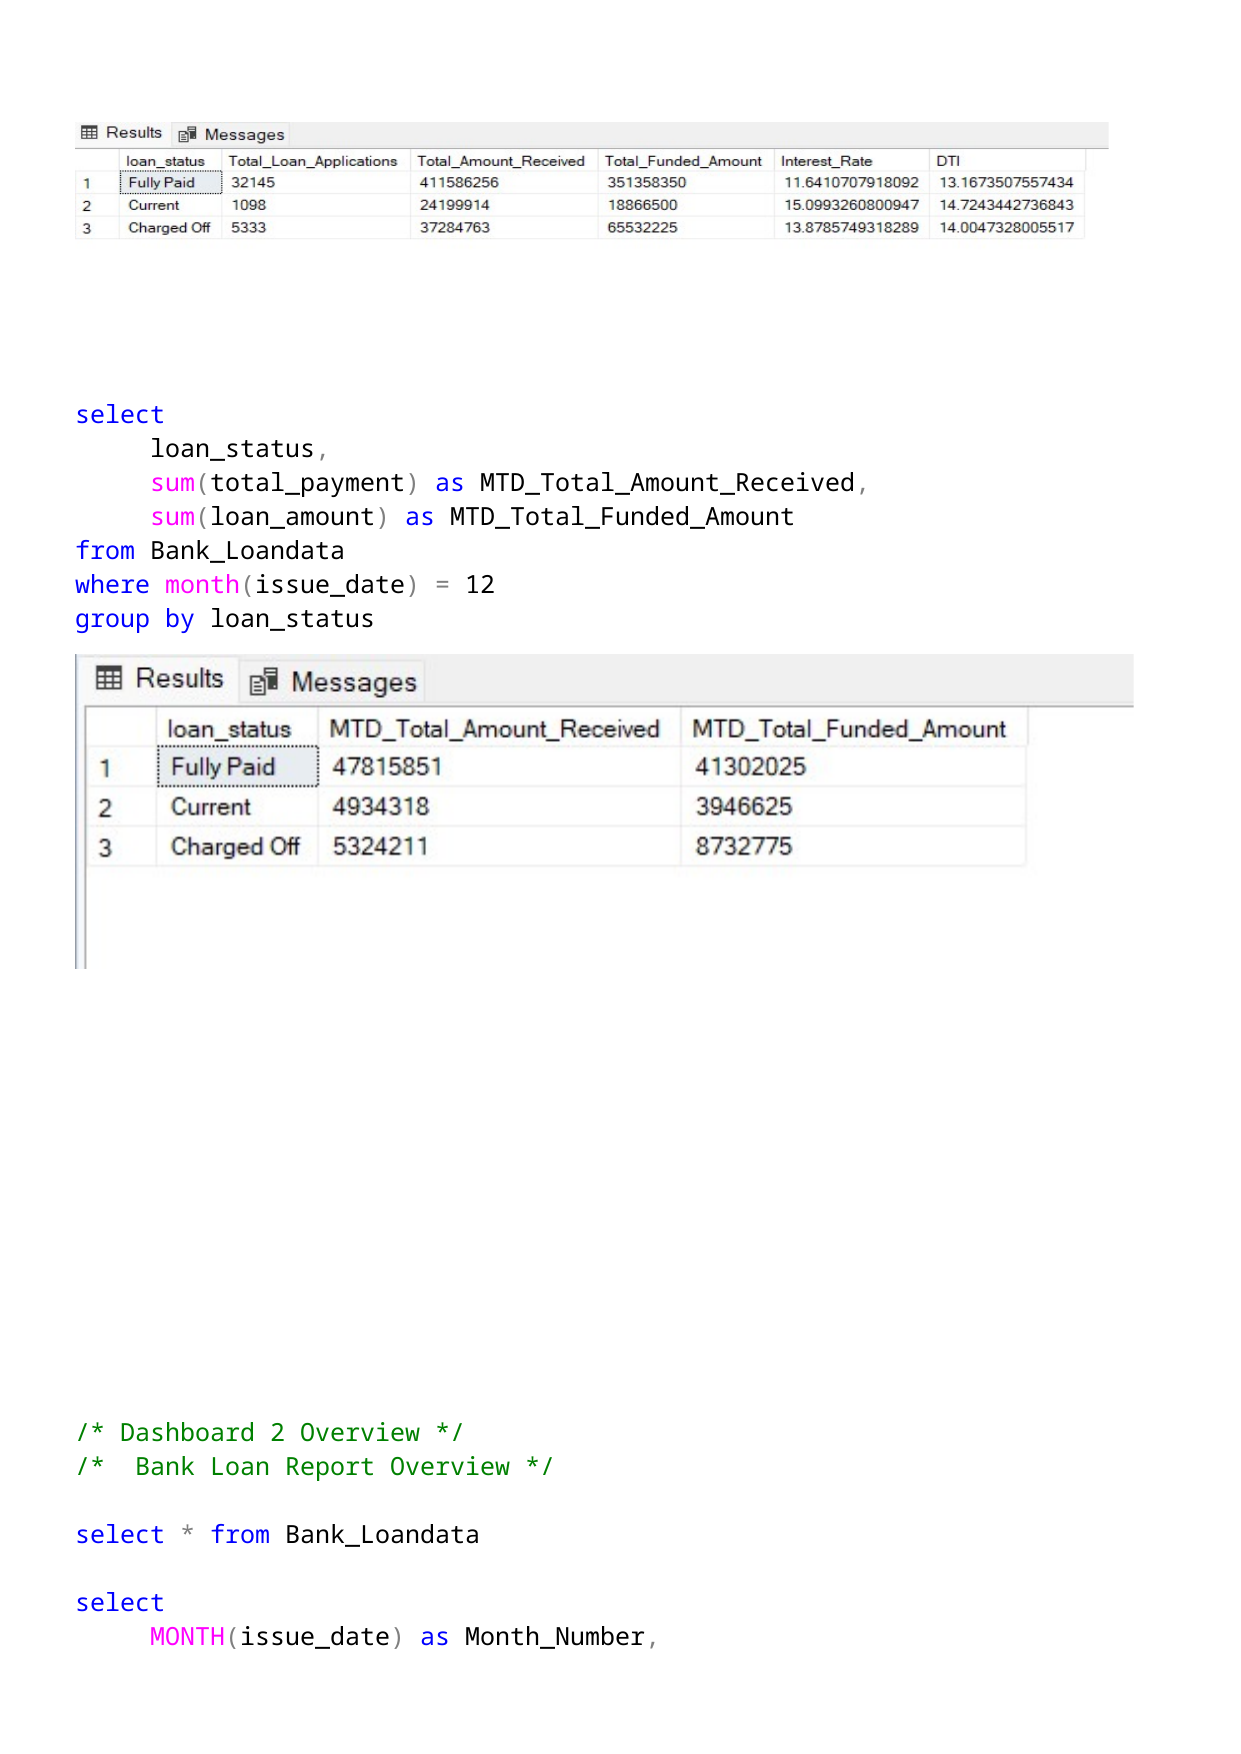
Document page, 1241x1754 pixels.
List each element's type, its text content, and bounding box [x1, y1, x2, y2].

picture [75, 122, 1109, 378]
text loan_status, [75, 431, 1165, 465]
picture [75, 654, 1134, 969]
text group by loan_status [75, 601, 1165, 635]
text sum(total_payment) as MTD_Total_Amount_Received, [75, 465, 1165, 499]
text /* Bank Loan Report Overview */ [75, 1448, 1165, 1483]
text sum(loan_amount) as MTD_Total_Funded_Amount [75, 499, 1165, 533]
text select [75, 397, 1165, 431]
text MONTH(issue_date) as Month_Number, [75, 1619, 1165, 1653]
text from Bank_Loandata [75, 533, 1165, 567]
text /* Dashboard 2 Overview */ [75, 1414, 1165, 1448]
text select * from Bank_Loandata [75, 1517, 1165, 1551]
text select [75, 1585, 1165, 1619]
text where month(issue_date) = 12 [75, 567, 1165, 601]
